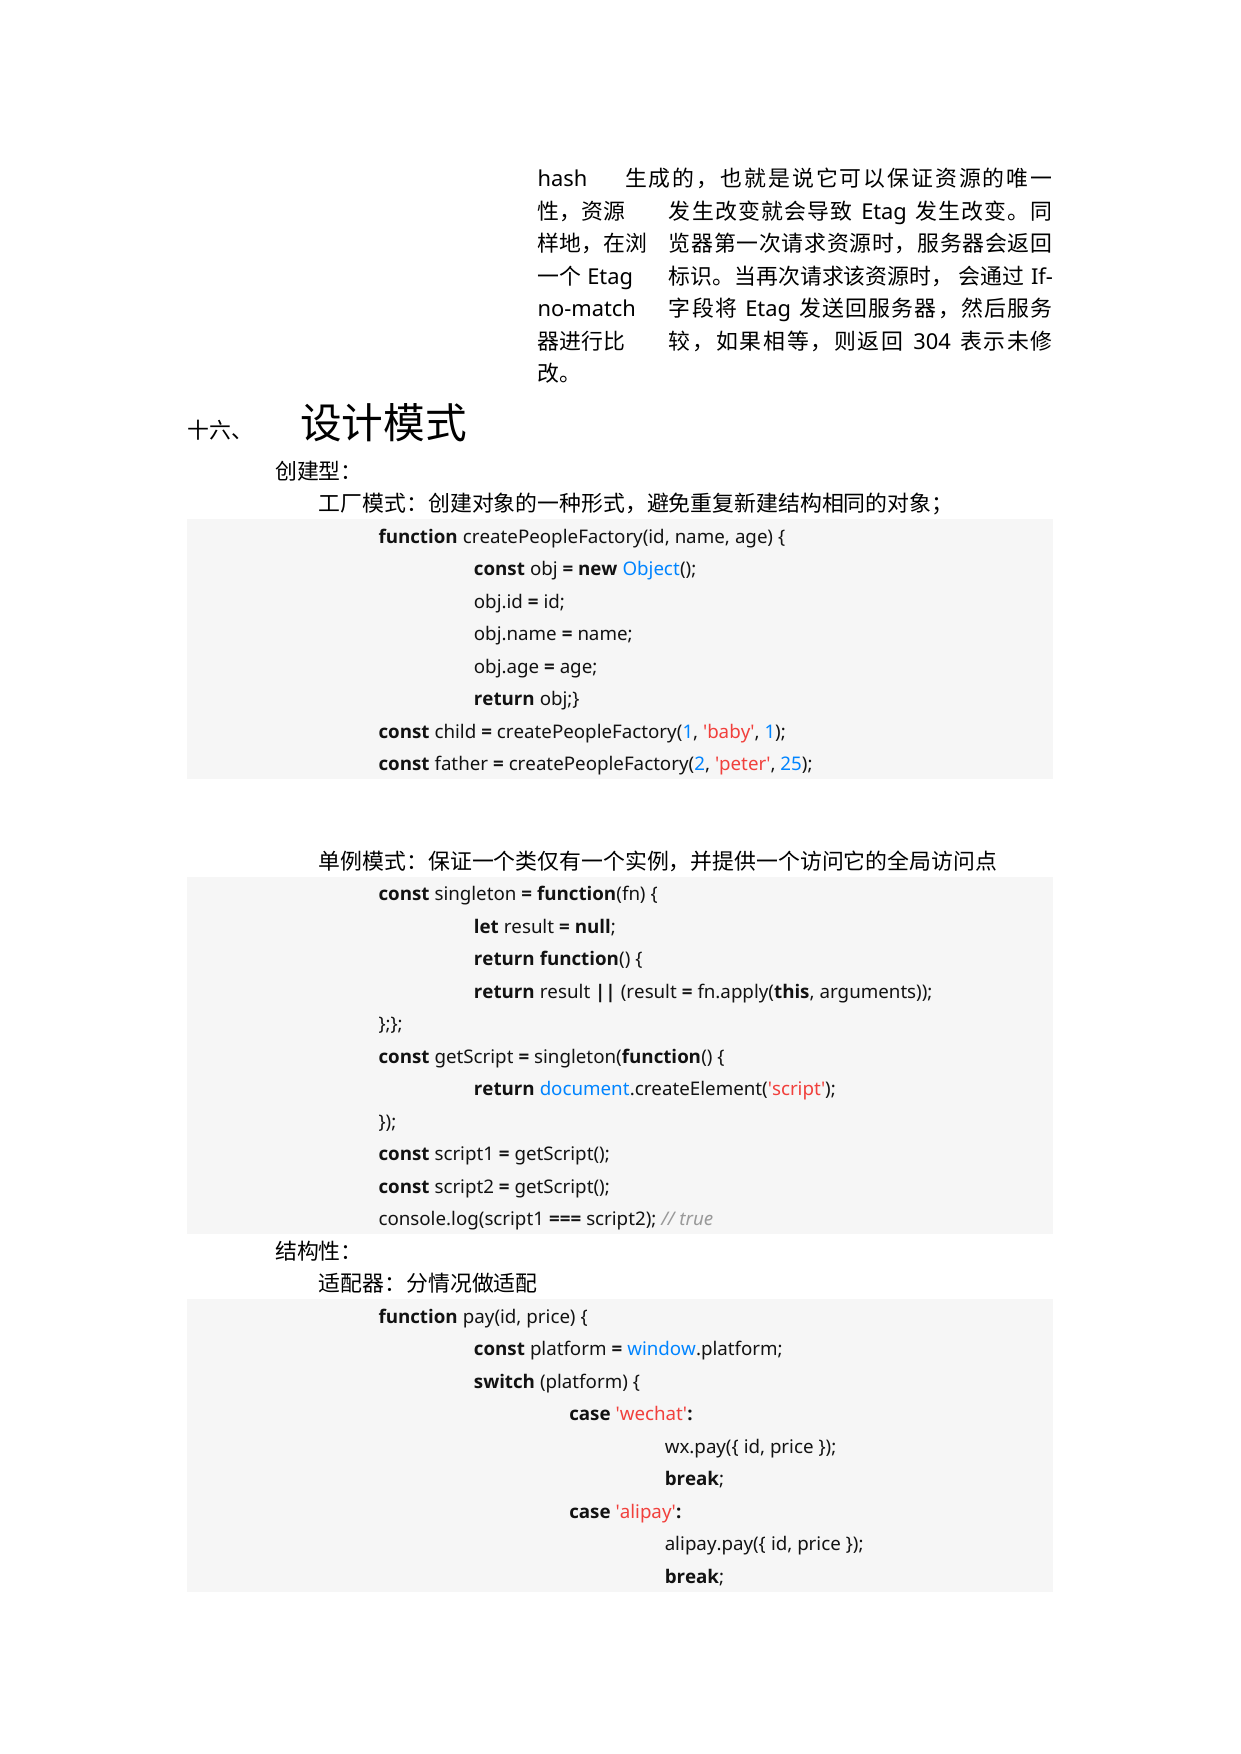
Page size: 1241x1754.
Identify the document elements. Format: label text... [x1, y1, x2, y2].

text const platform = window.platform; [187, 1332, 1053, 1364]
text obj.id = id; [187, 584, 1053, 617]
text const singleton = function(fn) { [187, 877, 1053, 909]
text alipay.pay({ id, price }); [187, 1527, 1053, 1559]
text break; [187, 1462, 1053, 1494]
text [537, 162, 1053, 389]
text return function() { [187, 942, 1053, 974]
text case 'alipay': [187, 1494, 1053, 1527]
text const getScript = singleton(function() { [187, 1039, 1053, 1072]
text const father = createPeopleFactory(2, 'peter', 25); [187, 747, 1053, 779]
text return obj;} [187, 682, 1053, 714]
text return result || (result = fn.apply(this, arguments)); [187, 974, 1053, 1007]
text break; [187, 1559, 1053, 1592]
text case 'wechat': [187, 1397, 1053, 1429]
text const script1 = getScript(); [187, 1137, 1053, 1169]
list 设计模式 [187, 389, 1053, 454]
text function createPeopleFactory(id, name, age) { [187, 519, 1053, 552]
text let result = null; [187, 909, 1053, 942]
text obj.age = age; [187, 649, 1053, 682]
text const script2 = getScript(); [187, 1169, 1053, 1202]
text 结构性： [231, 1234, 1053, 1267]
text obj.name = name; [187, 617, 1053, 649]
text 工厂模式：创建对象的一种形式，避免重复新建结构相同的对象； [275, 487, 1053, 519]
text 创建型： [231, 454, 1053, 487]
text switch (platform) { [187, 1364, 1053, 1397]
text const child = createPeopleFactory(1, 'baby', 1); [187, 714, 1053, 747]
text const obj = new Object(); [187, 552, 1053, 584]
text wx.pay({ id, price }); [187, 1429, 1053, 1462]
text 单例模式：保证一个类仅有一个实例，并提供一个访问它的全局访问点 [275, 844, 1053, 877]
text }); [187, 1104, 1053, 1137]
text console.log(script1 === script2); // true [187, 1202, 1053, 1234]
text function pay(id, price) { [187, 1299, 1053, 1332]
text 适配器：分情况做适配 [275, 1267, 1053, 1299]
text return document.createElement('script'); [187, 1072, 1053, 1104]
text };}; [187, 1007, 1053, 1039]
